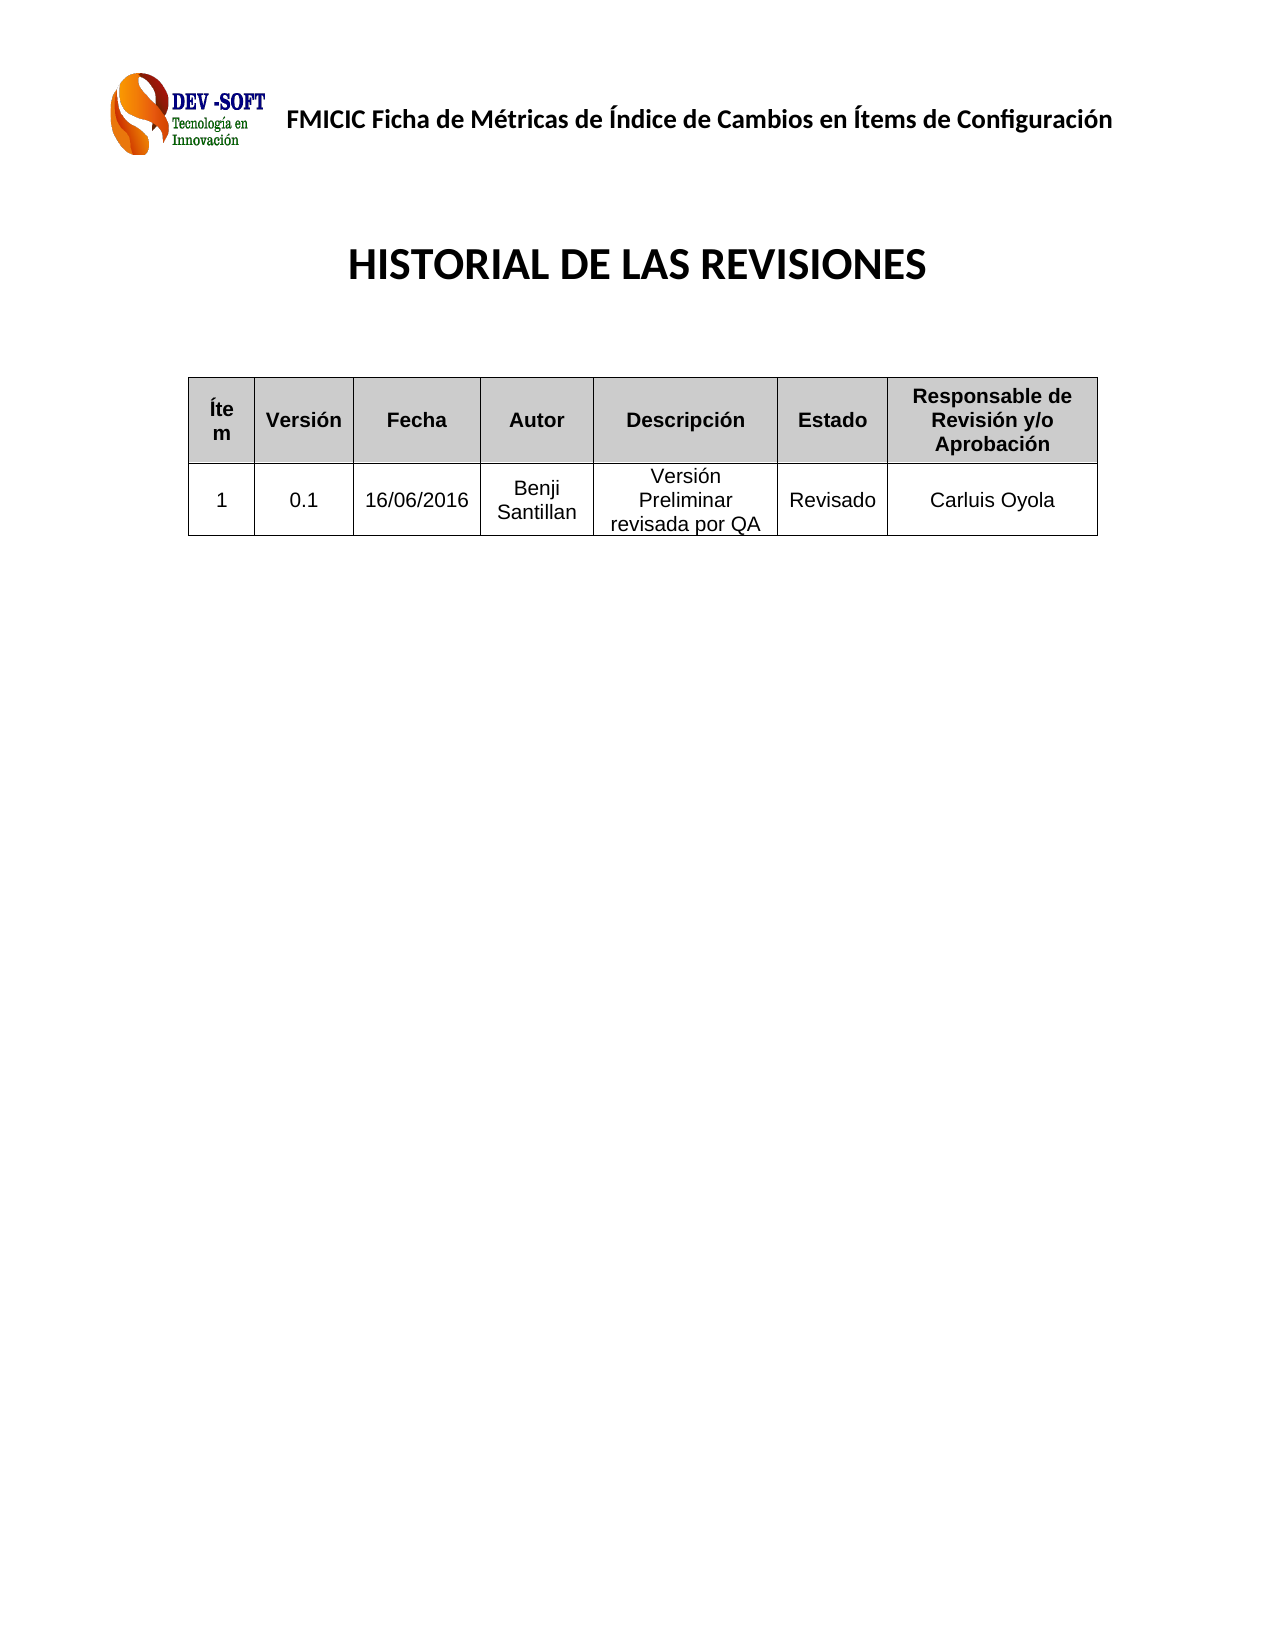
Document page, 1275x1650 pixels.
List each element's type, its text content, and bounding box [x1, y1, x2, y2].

table_cell 1 [189, 464, 254, 535]
table_header Autor [481, 378, 593, 462]
table_cell 16/06/2016 [354, 464, 480, 535]
table_cell Benji Santillan [481, 464, 593, 535]
table_cell Versión Preliminar revisada por QA [594, 464, 777, 535]
table_cell Carluis Oyola [888, 464, 1097, 535]
table_header Fecha [354, 378, 480, 462]
table_cell 0.1 [255, 464, 353, 535]
table_header Ítem [189, 378, 254, 462]
text HISTORIAL DE LAS REVISIONES [177, 235, 1098, 291]
table_header Responsable de Revisión y/o Aprobación [888, 378, 1097, 462]
table_cell Revisado [778, 464, 887, 535]
table_header Descripción [594, 378, 777, 462]
table_header Estado [778, 378, 887, 462]
picture [110, 73, 265, 155]
table_header Versión [255, 378, 353, 462]
